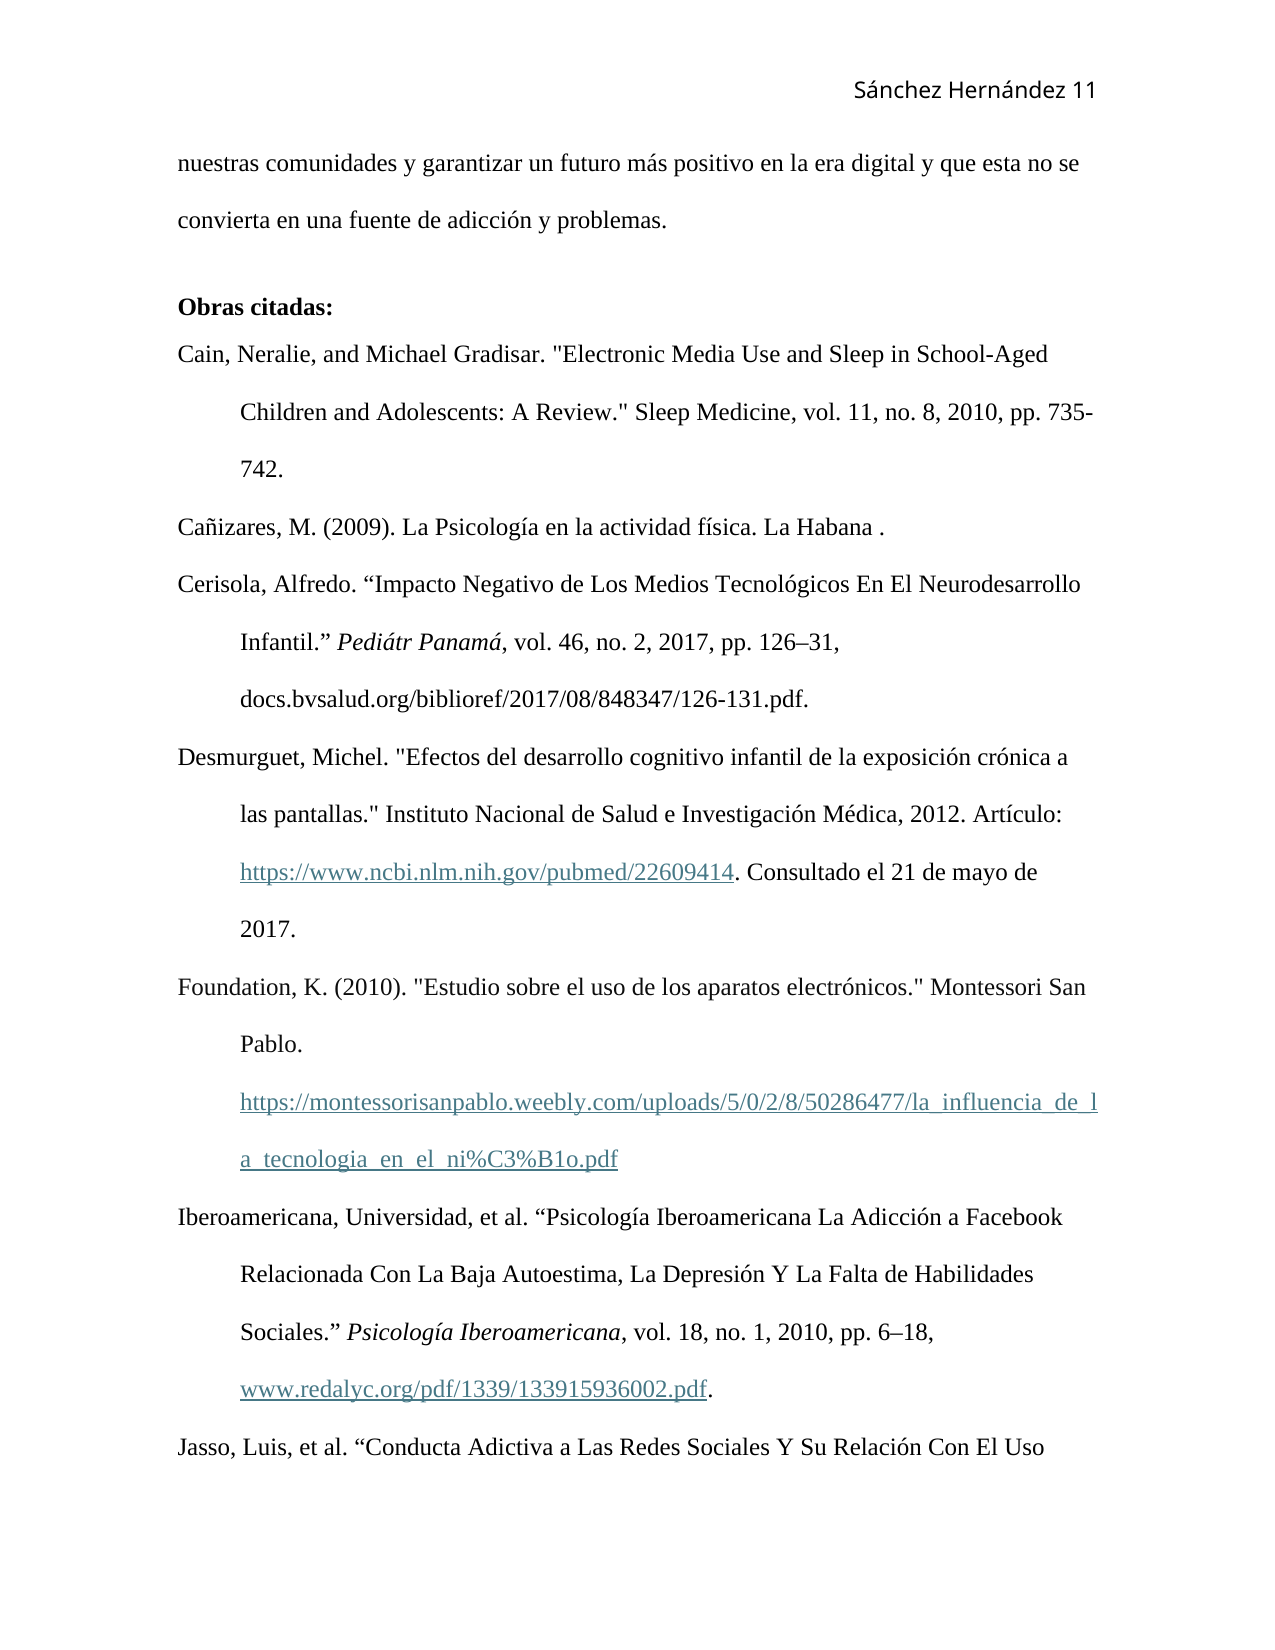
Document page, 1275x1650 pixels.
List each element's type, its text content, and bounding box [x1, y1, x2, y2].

text Foundation, K. (2010). "Estudio sobre el uso de los aparatos electrónicos." Montessori San Pablo. https://montessorisanpablo.weebly.com/uploads/5/0/2/8/50286477/la_influencia_de_la_tecnologia_en_el_ni%C3%B1o.pdf [177, 972, 1098, 1173]
text Obras citadas: [177, 292, 1098, 321]
text Desmurguet, Michel. "Efectos del desarrollo cognitivo infantil de la exposición crónica a las pantallas." Instituto Nacional de Salud e Investigación Médica, 2012. Artículo: https://www.ncbi.nlm.nih.gov/pubmed/22609414. Consultado el 21 de mayo de 2017. [177, 742, 1098, 943]
text Cain, Neralie, and Michael Gradisar. "Electronic Media Use and Sleep in School-Aged Children and Adolescents: A Review." Sleep Medicine, vol. 11, no. 8, 2010, pp. 735-742. [177, 339, 1098, 483]
text Iberoamericana, Universidad, et al. “Psicología Iberoamericana La Adicción a Facebook Relacionada Con La Baja Autoestima, La Depresión Y La Falta de Habilidades Sociales.” Psicología Iberoamericana, vol. 18, no. 1, 2010, pp. 6–18, www.redalyc.org/pdf/1339/133915936002.pdf. [177, 1202, 1098, 1403]
text Jasso, Luis, et al. “Conducta Adictiva a Las Redes Sociales Y Su Relación Con El Uso [177, 1432, 1098, 1461]
text Cerisola, Alfredo. “Impacto Negativo de Los Medios Tecnológicos En El Neurodesarrollo Infantil.” Pediátr Panamá, vol. 46, no. 2, 2017, pp. 126–31, docs.bvsalud.org/biblioref/2017/08/848347/126-131.pdf. [177, 569, 1098, 713]
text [177, 148, 1098, 234]
text Cañizares, M. (2009). La Psicología en la actividad física. La Habana . [177, 512, 1098, 541]
